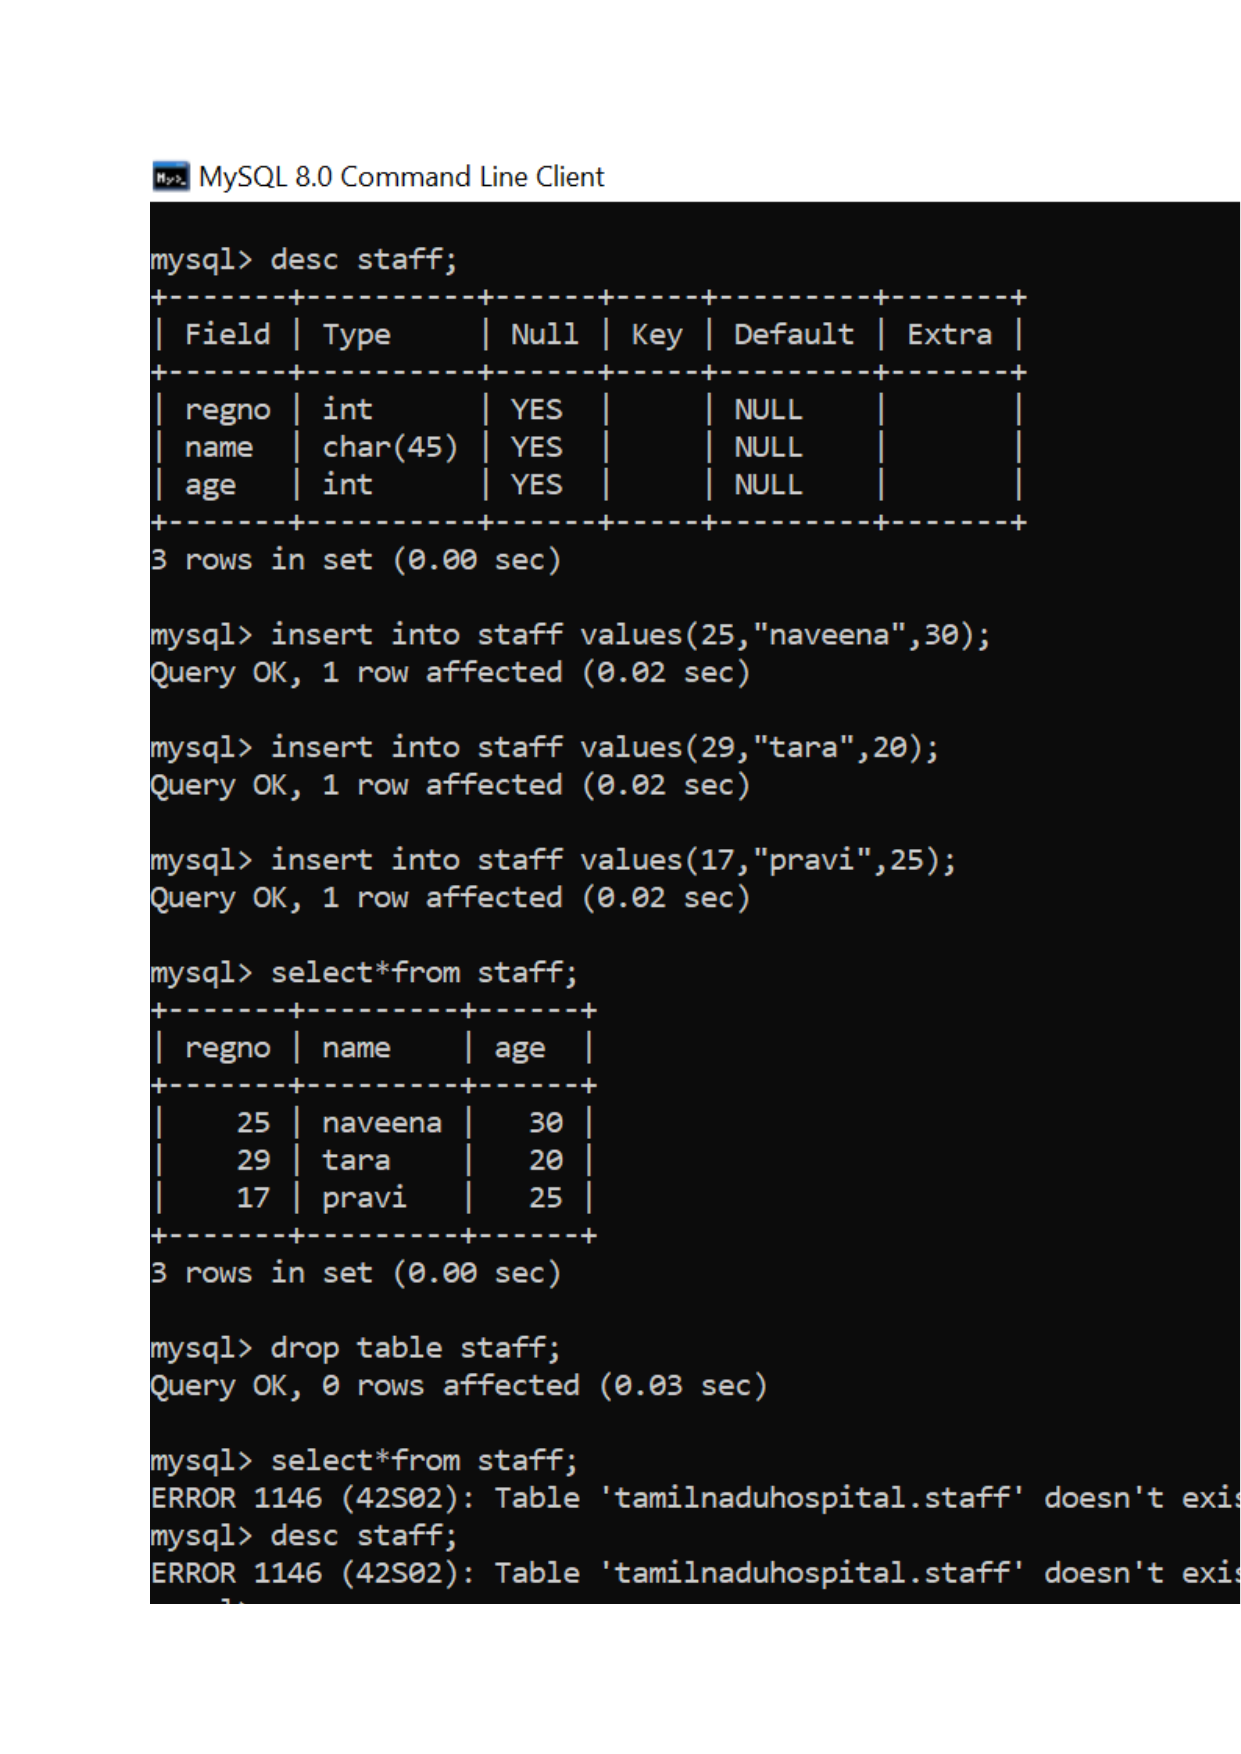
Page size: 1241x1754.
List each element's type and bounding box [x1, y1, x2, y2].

picture [150, 150, 1241, 1604]
